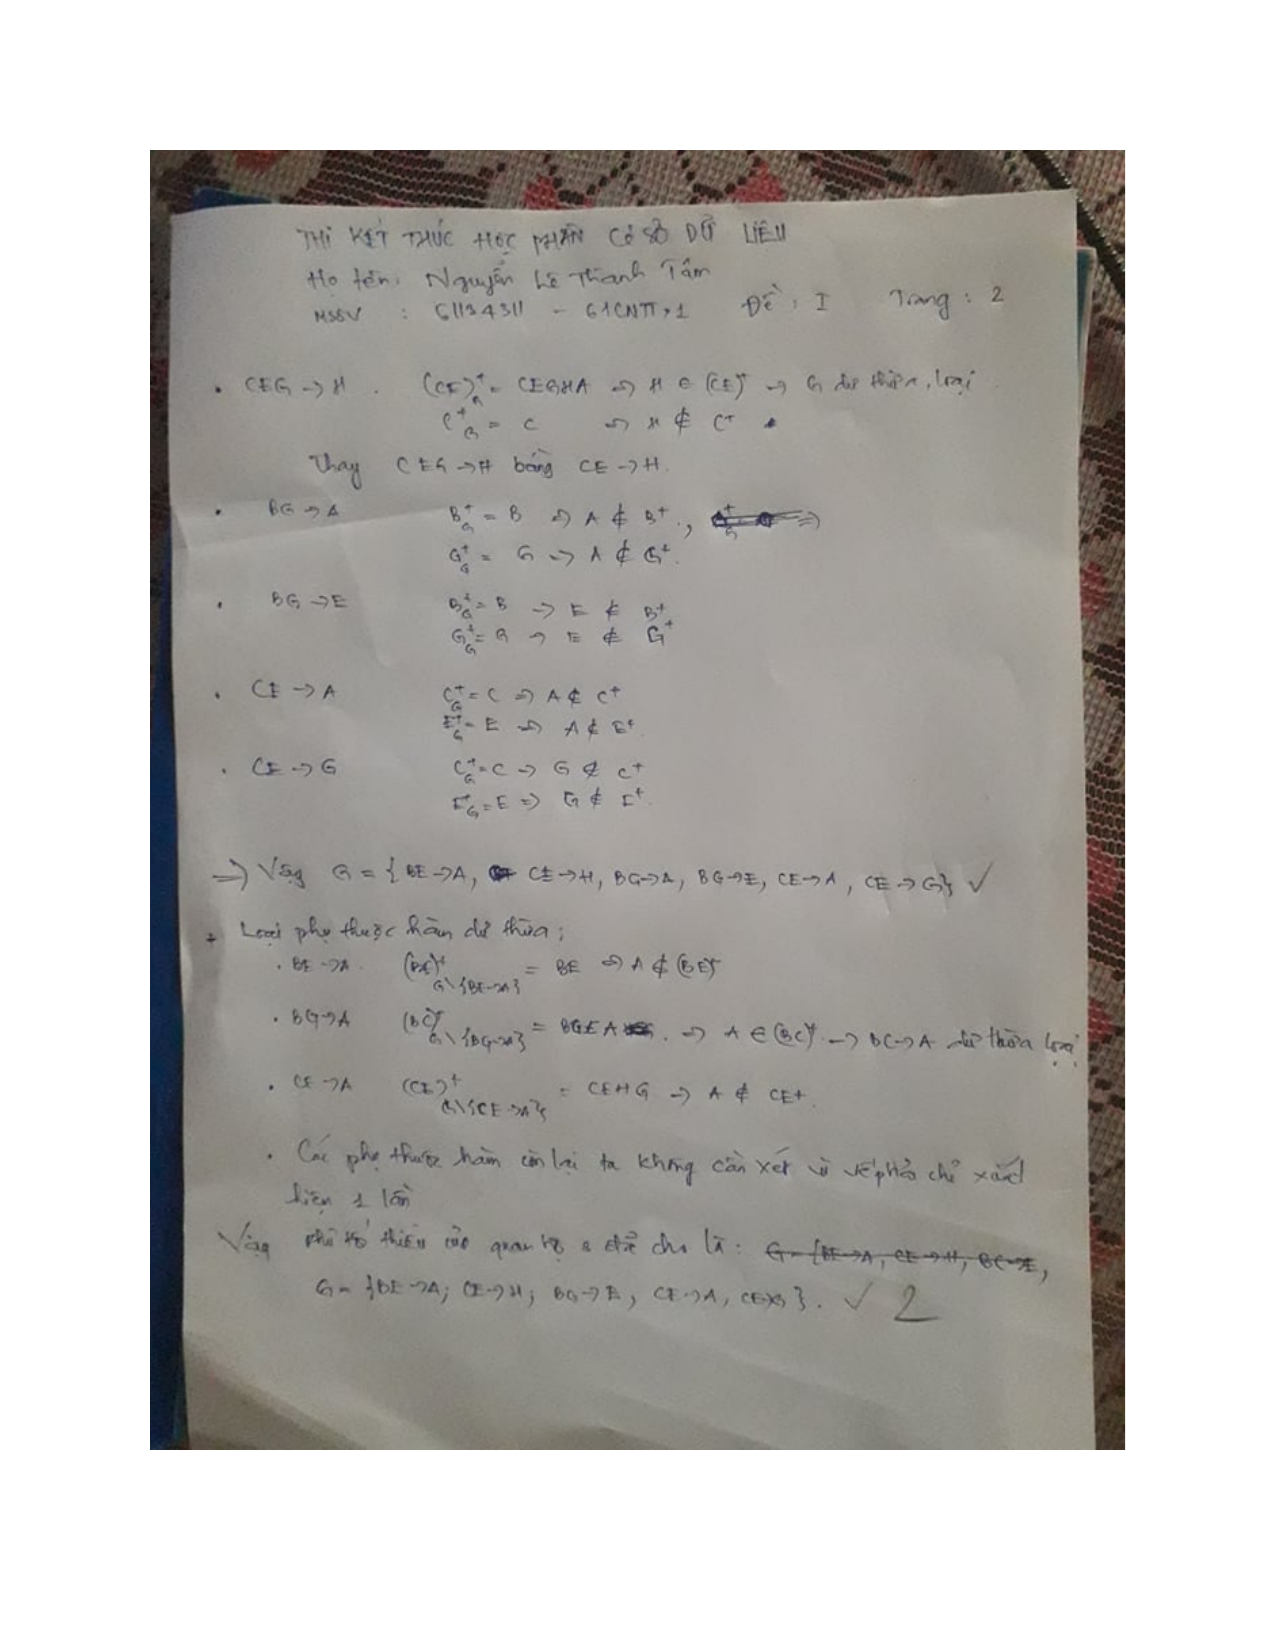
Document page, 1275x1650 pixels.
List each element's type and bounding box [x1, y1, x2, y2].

picture [150, 150, 1125, 1450]
